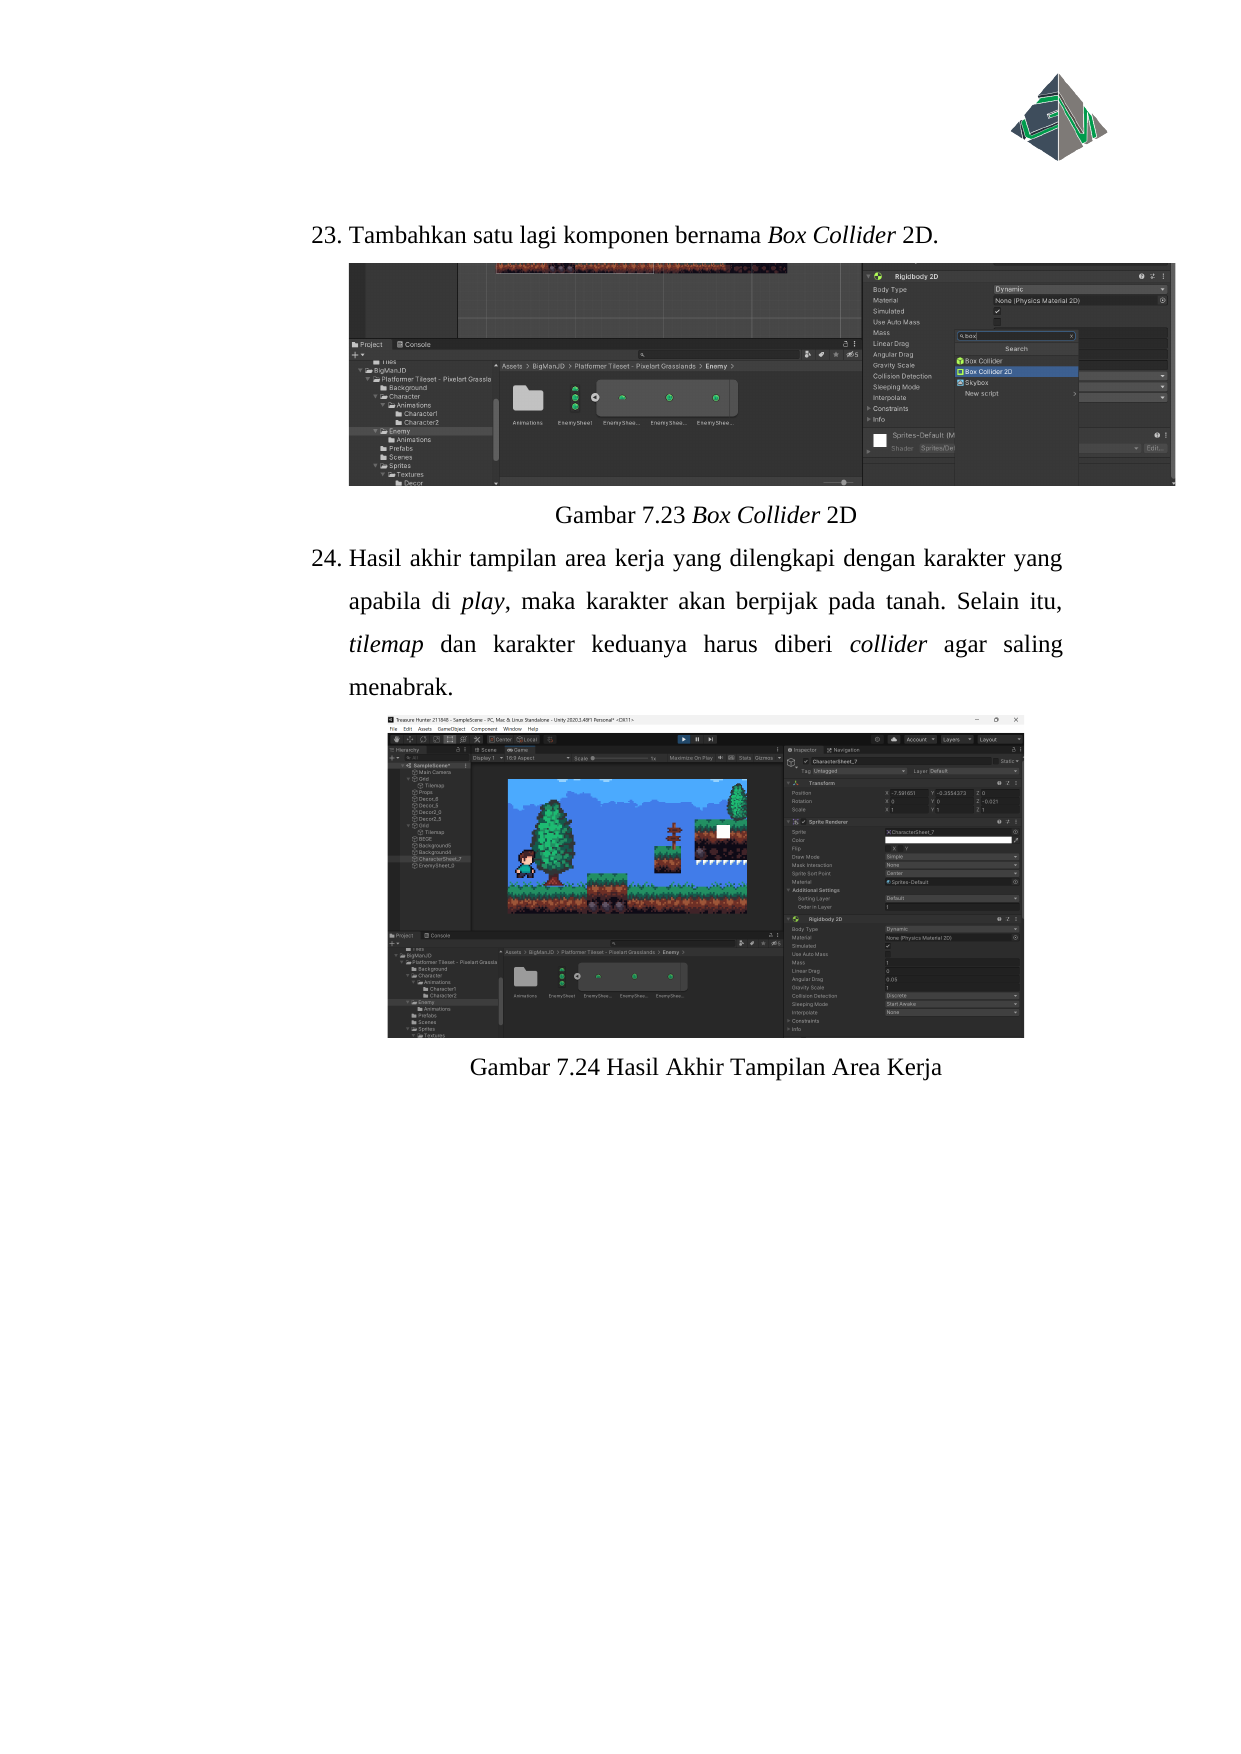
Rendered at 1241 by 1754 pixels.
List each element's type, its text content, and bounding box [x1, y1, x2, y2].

subtitle Gambar 7.24 Hasil Akhir Tampilan Area Kerja [349, 1052, 1063, 1081]
picture [1010, 73, 1108, 161]
list Hasil akhir tampilan area kerja yang dilengkapi dengan karakter yang apabila di play, maka karakter akan berpijak pada tanah. Selain itu, tilemap dan karakter keduanya harus diberi collider agar saling menabrak. [311, 543, 1063, 701]
list Tambahkan satu lagi komponen bernama Box Collider 2D. [311, 220, 1063, 249]
picture [387, 715, 1025, 1038]
picture [348, 263, 1176, 486]
subtitle Gambar 7.23 Box Collider 2D [349, 500, 1063, 528]
